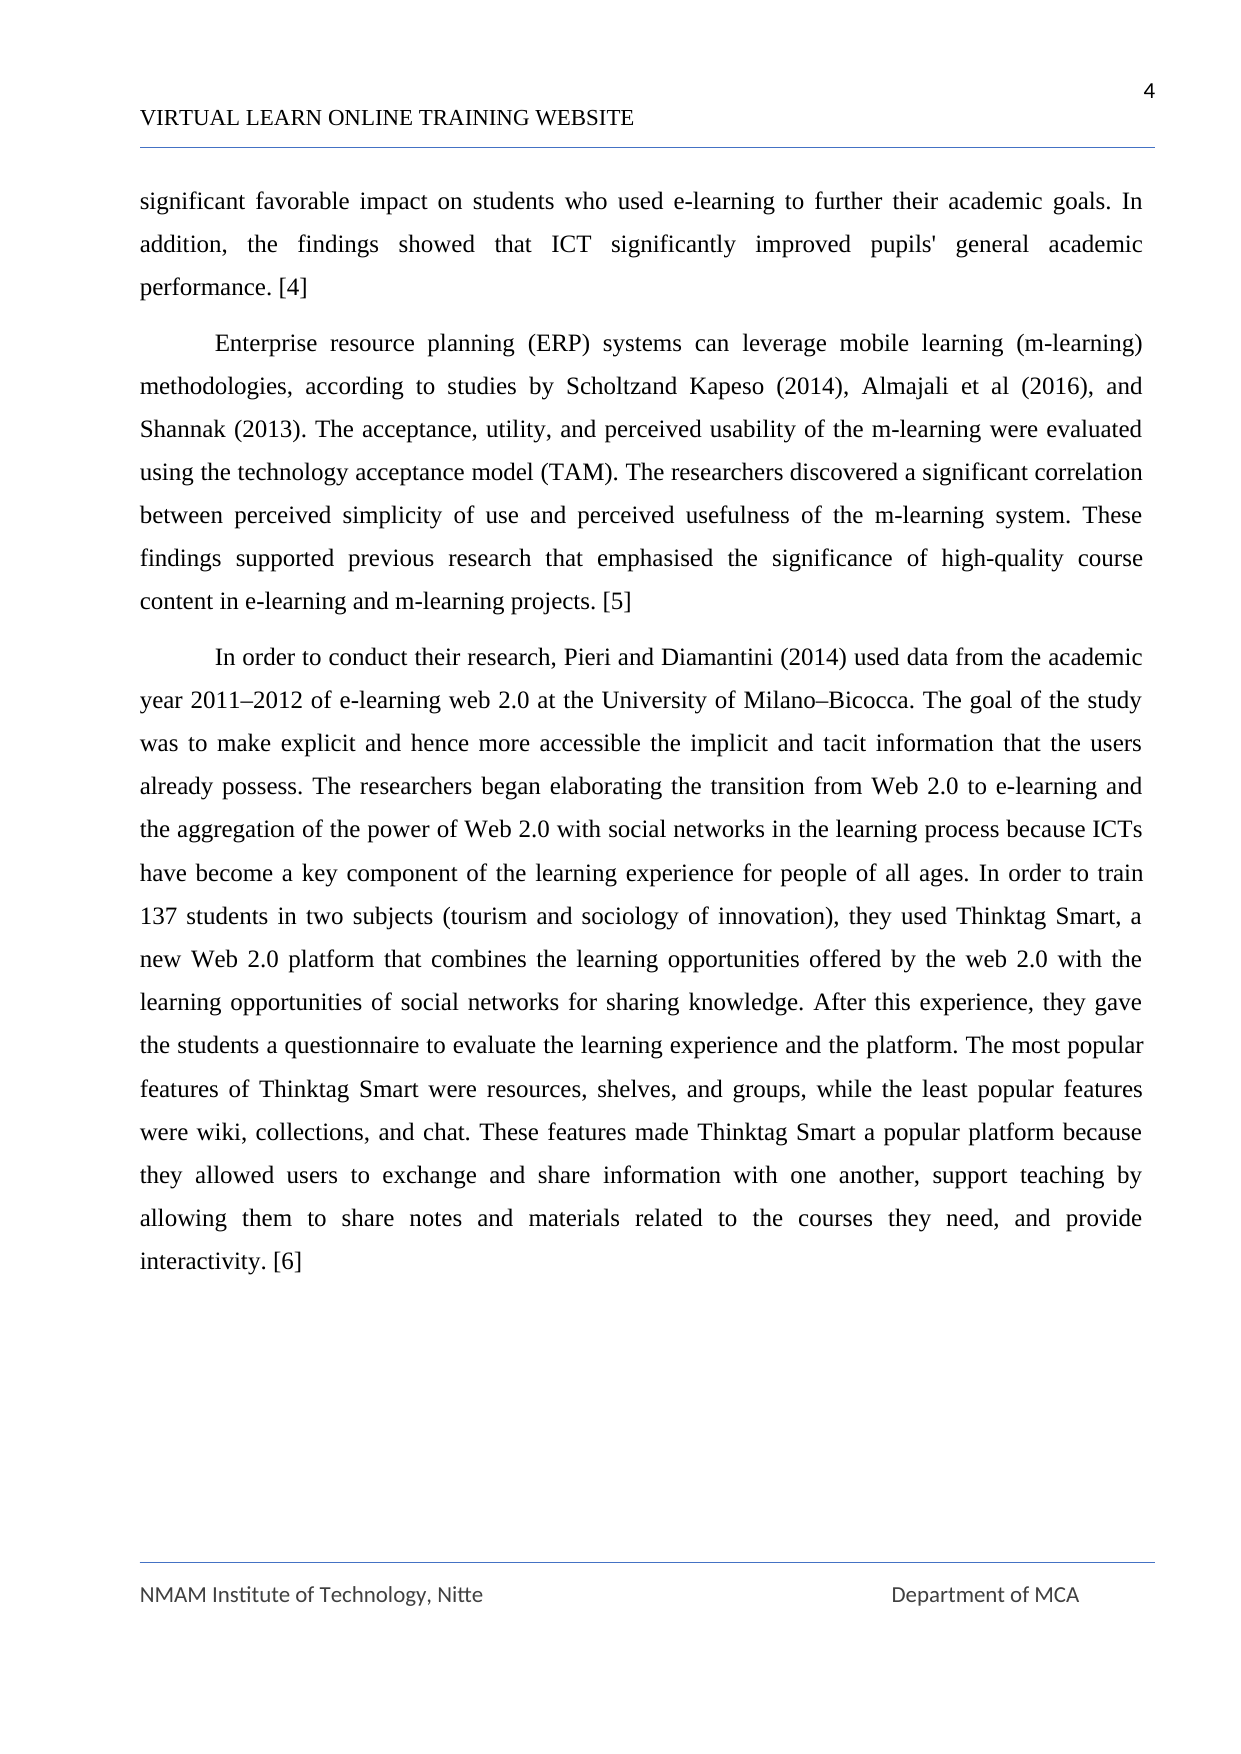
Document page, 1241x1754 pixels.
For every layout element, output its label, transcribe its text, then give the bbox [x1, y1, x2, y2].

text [139, 186, 1144, 301]
text Enterprise resource planning (ERP) systems can leverage mobile learning (m-learning) methodologies, according to studies by Scholtzand Kapeso (2014), Almajali et al (2016), and Shannak (2013). The acceptance, utility, and perceived usability of the m-learning were evaluated using the technology acceptance model (TAM). The researchers discovered a significant correlation between perceived simplicity of use and perceived usefulness of the m-learning system. These findings supported previous research that emphasised the significance of high-quality course content in e-learning and m-learning projects. [5] [139, 328, 1144, 615]
text In order to conduct their research, Pieri and Diamantini (2014) used data from the academic year 2011–2012 of e-learning web 2.0 at the University of Milano–Bicocca. The goal of the study was to make explicit and hence more accessible the implicit and tacit information that the users already possess. The researchers began elaborating the transition from Web 2.0 to e-learning and the aggregation of the power of Web 2.0 with social networks in the learning process because ICTs have become a key component of the learning experience for people of all ages. In order to train 137 students in two subjects (tourism and sociology of innovation), they used Thinktag Smart, a new Web 2.0 platform that combines the learning opportunities offered by the web 2.0 with the learning opportunities of social networks for sharing knowledge. After this experience, they gave the students a questionnaire to evaluate the learning experience and the platform. The most popular features of Thinktag Smart were resources, shelves, and groups, while the least popular features were wiki, collections, and chat. These features made Thinktag Smart a popular platform because they allowed users to exchange and share information with one another, support teaching by allowing them to share notes and materials related to the courses they need, and provide interactivity. [6] [139, 642, 1144, 1275]
